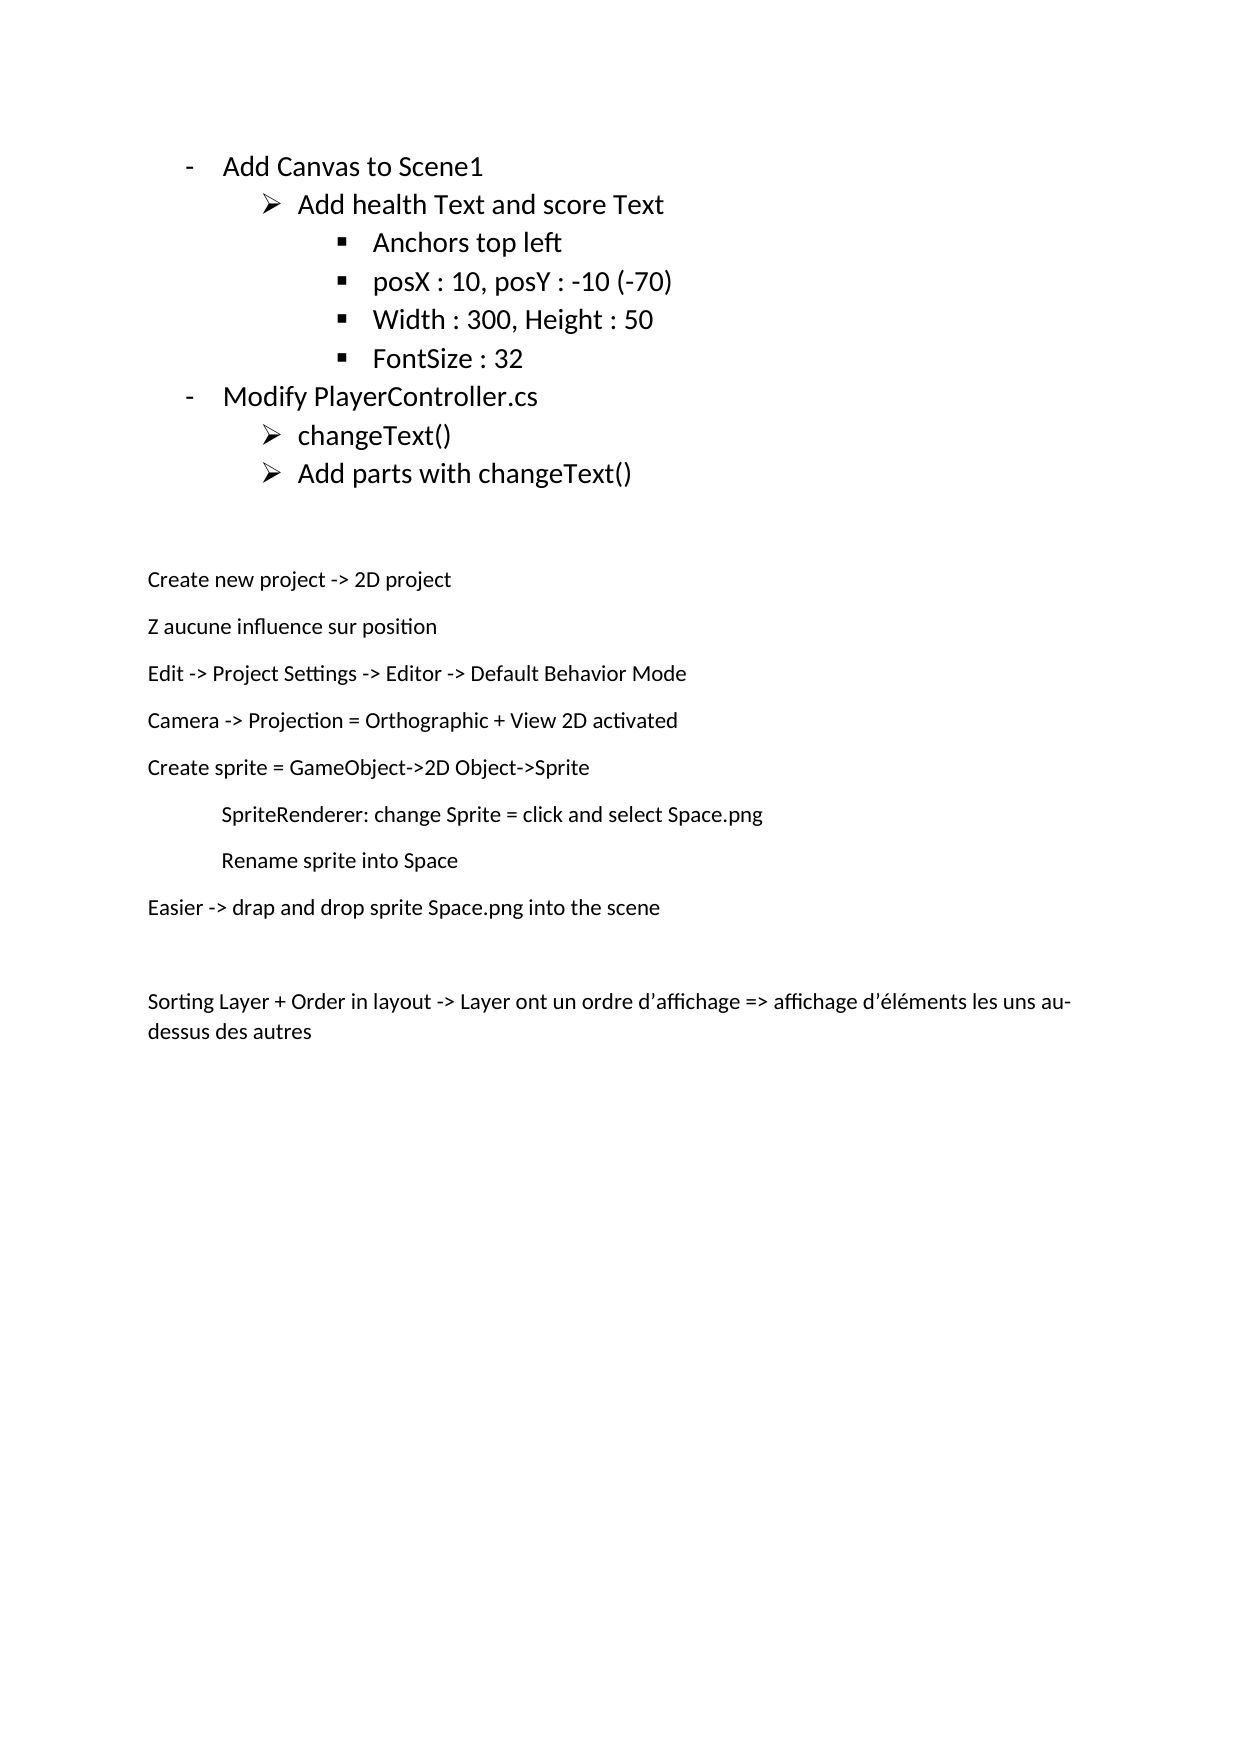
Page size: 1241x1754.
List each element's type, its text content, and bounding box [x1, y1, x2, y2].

list changeText() [260, 417, 1093, 452]
text Camera -> Projection = Orthographic + View 2D activated [148, 706, 1093, 734]
text SpriteRenderer: change Sprite = click and select Space.png [148, 800, 1093, 828]
list Modify PlayerController.cs [185, 378, 1093, 414]
list FontSize : 32 [335, 340, 1093, 375]
text Edit -> Project Settings -> Editor -> Default Behavior Mode [148, 659, 1093, 687]
list posX : 10, posY : -10 (-70) [335, 263, 1093, 298]
list Add Canvas to Scene1 [185, 148, 1093, 183]
text Create new project -> 2D project [148, 565, 1093, 593]
text Sorting Layer + Order in layout -> Layer ont un ordre d’affichage => affichage d’éléments les uns au-dessus des autres [148, 987, 1093, 1045]
list Add parts with changeText() [260, 455, 1093, 491]
text Rename sprite into Space [148, 847, 1093, 874]
list Add health Text and score Text [260, 186, 1093, 222]
list Width : 300, Height : 50 [335, 301, 1093, 337]
text Z aucune influence sur position [148, 612, 1093, 640]
text Create sprite = GameObject->2D Object->Sprite [148, 753, 1093, 781]
text Easier -> drap and drop sprite Space.png into the scene [148, 893, 1093, 921]
list Anchors top left [335, 224, 1093, 260]
